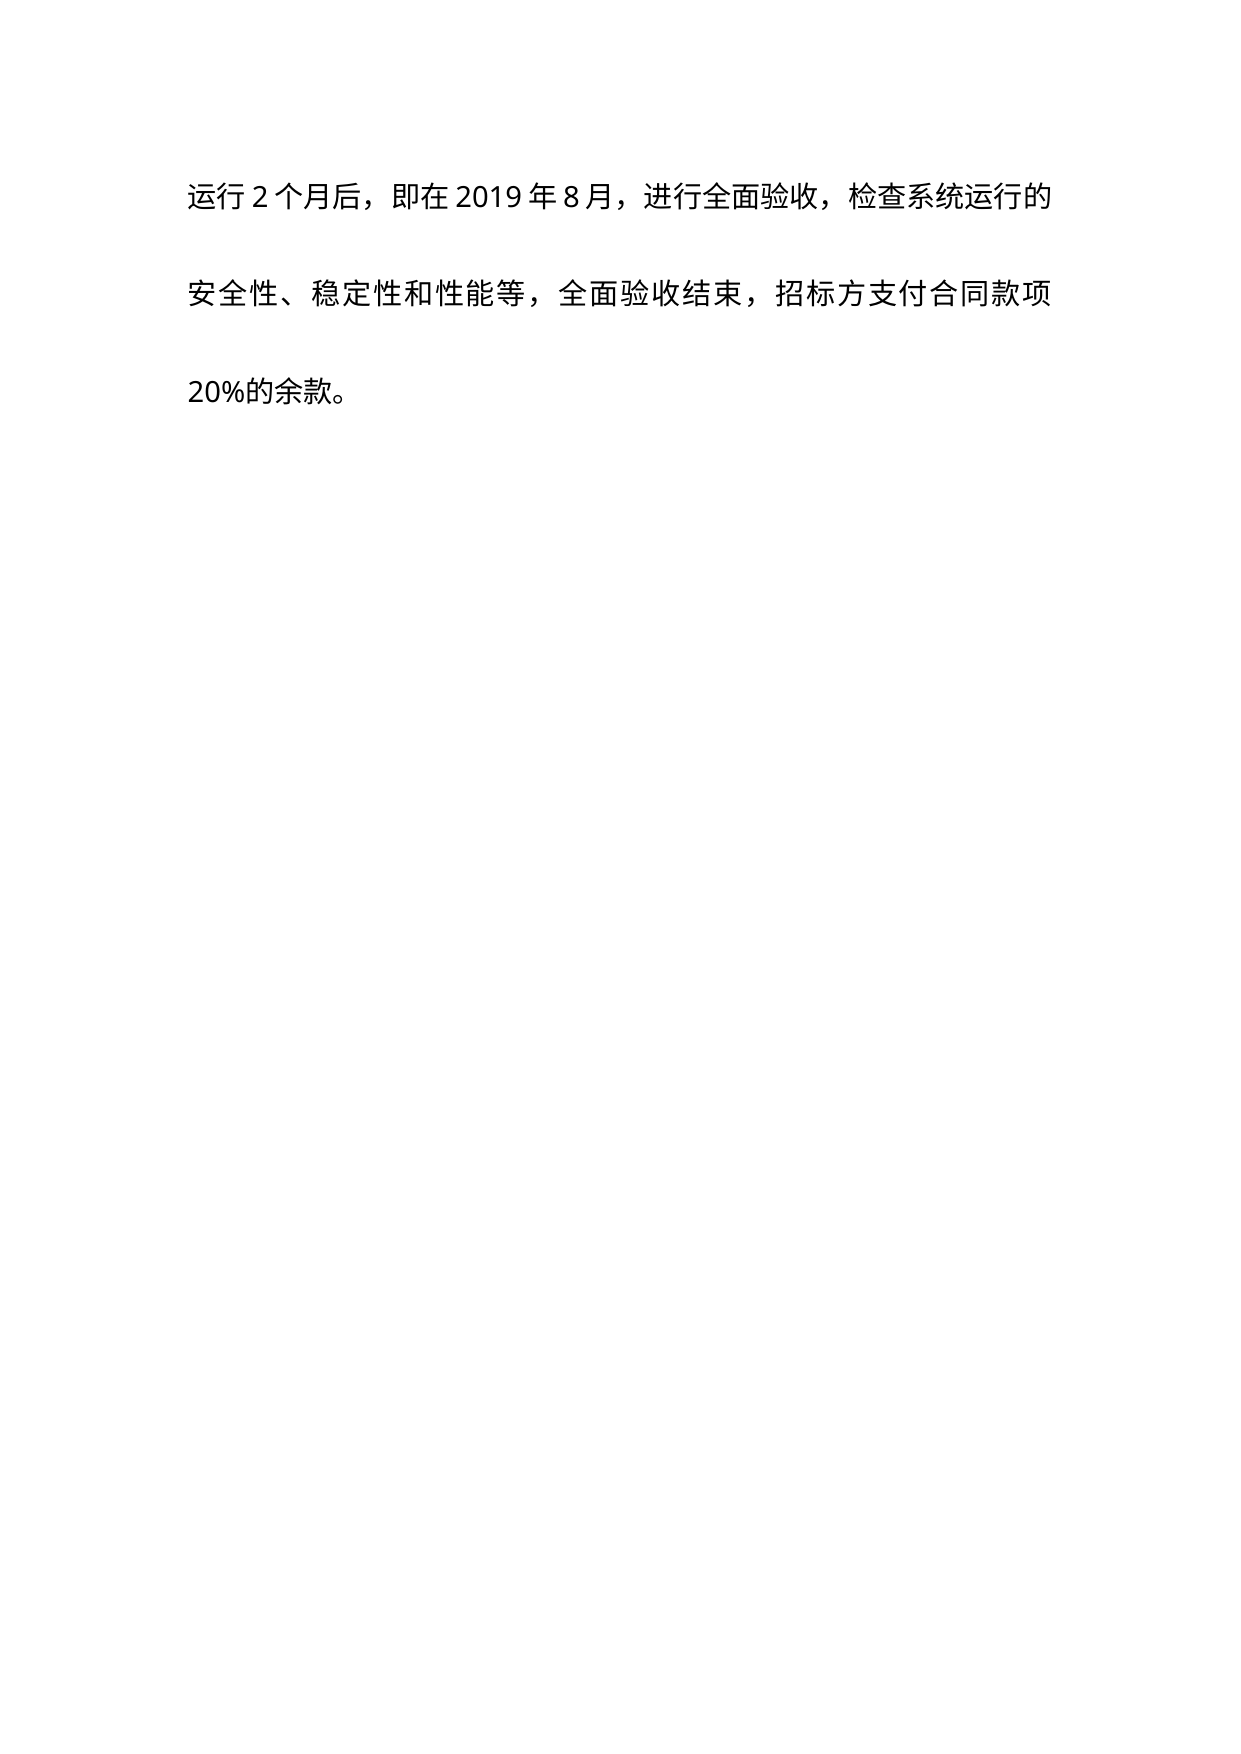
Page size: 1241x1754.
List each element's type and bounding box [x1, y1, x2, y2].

text [187, 162, 1053, 422]
